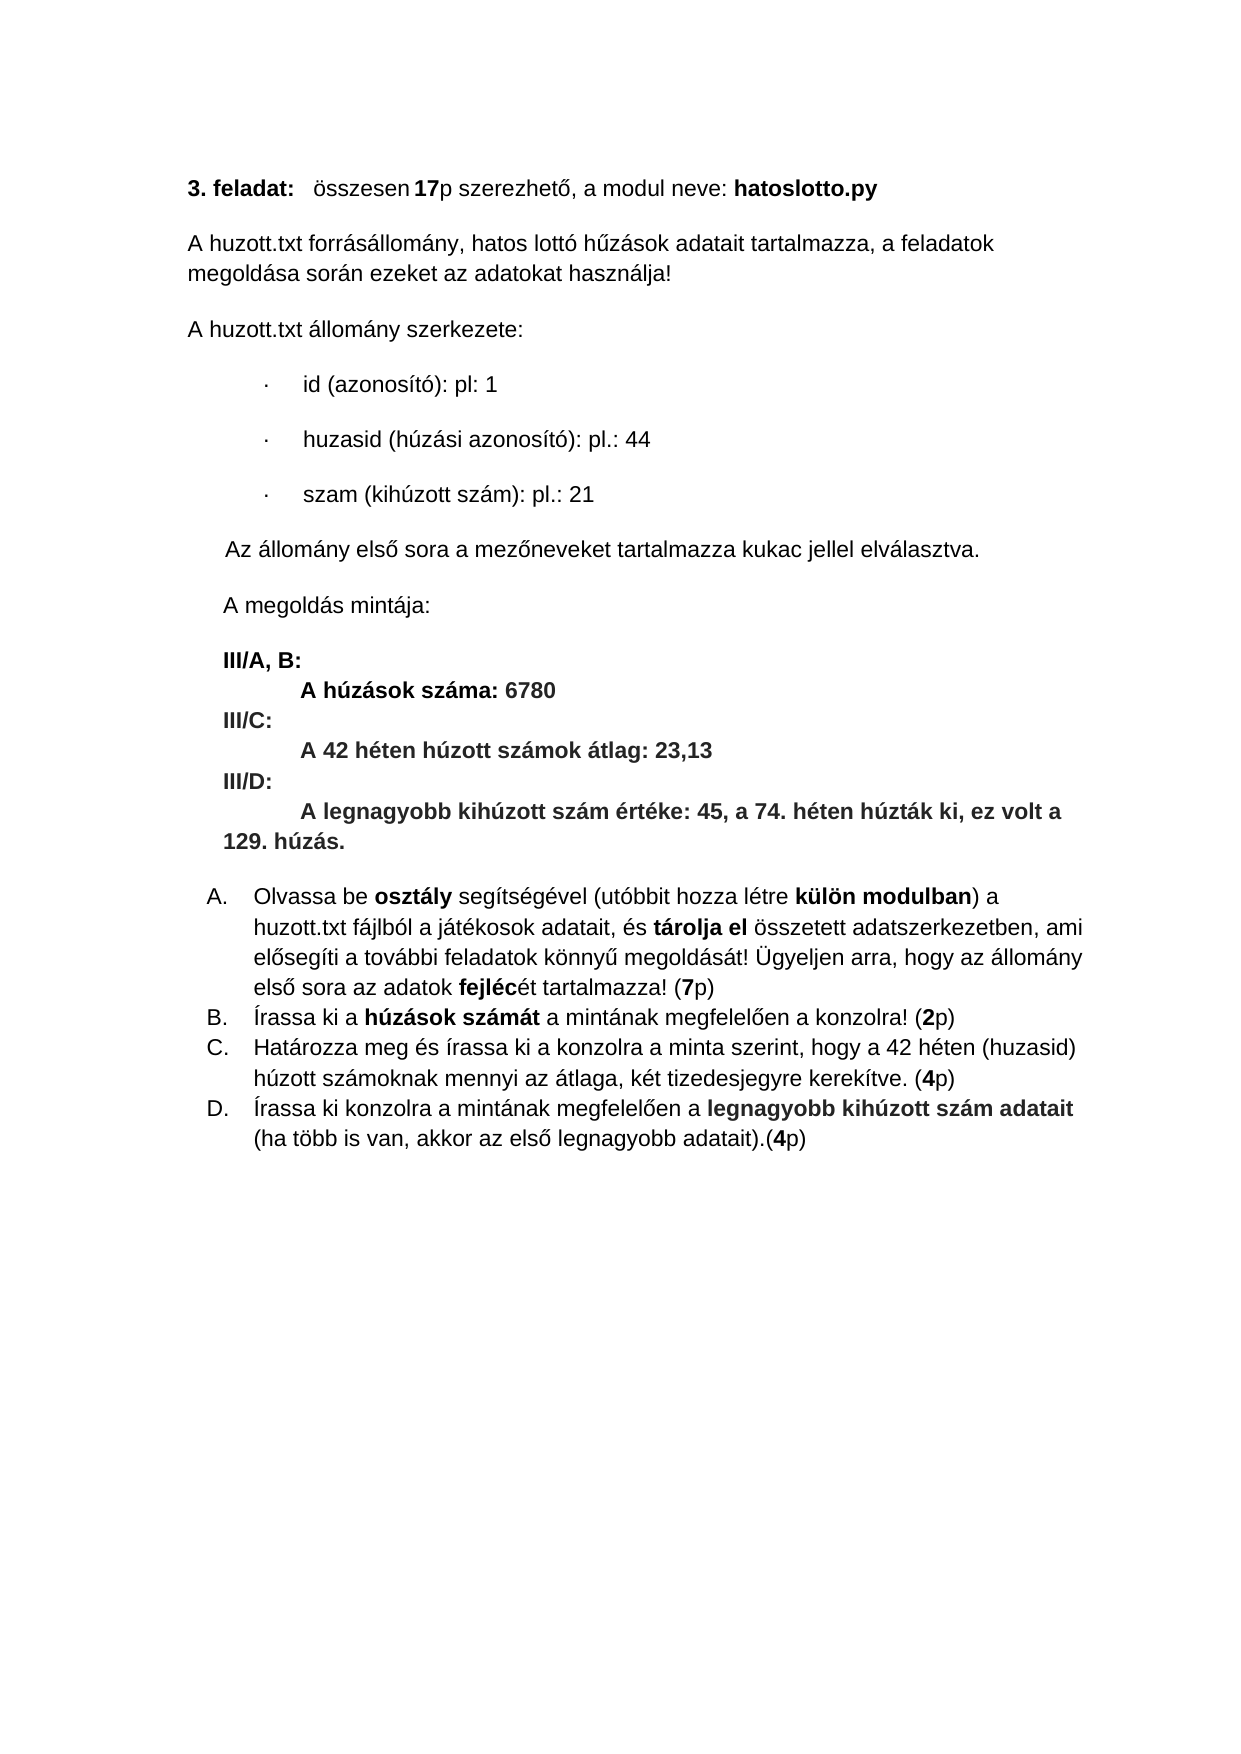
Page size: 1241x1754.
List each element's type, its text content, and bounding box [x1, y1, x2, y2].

list Olvassa be osztály segítségével (utóbbit hozza létre külön modulban) a huzott.txt fájlból a játékosok adatait, és tárolja el összetett adatszerkezetben, ami elősegíti a további feladatok könnyű megoldását! Ügyeljen arra, hogy az állomány első sora az adatok fejlécét tartalmazza! (7p) [206, 883, 1090, 1000]
text · huzasid (húzási azonosító): pl.: 44 [262, 426, 1090, 452]
text A huzott.txt forrásállomány, hatos lottó hűzások adatait tartalmazza, a feladatok megoldása során ezeket az adatokat használja! [187, 230, 1090, 287]
text A 42 héten húzott számok átlag: 23,13 [223, 737, 1090, 764]
text Az állomány első sora a mezőneveket tartalmazza kukac jellel elválasztva. [225, 536, 1090, 563]
text III/D: [223, 768, 1090, 794]
text · id (azonosító): pl: 1 [262, 371, 1090, 397]
list Határozza meg és írassa ki a konzolra a minta szerint, hogy a 42 héten (huzasid) húzott számoknak mennyi az átlaga, két tizedesjegyre kerekítve. (4p) [206, 1034, 1090, 1091]
text III/C: [223, 707, 1090, 734]
text A megoldás mintája: [223, 592, 1090, 618]
text 3. feladat: összesen 17p szerezhető, a modul neve: hatoslotto.py [187, 175, 1090, 201]
text A huzott.txt állomány szerkezete: [187, 316, 1090, 342]
text III/A, B: [223, 647, 1090, 673]
list Írassa ki konzolra a mintának megfelelően a legnagyobb kihúzott szám adatait (ha több is van, akkor az első legnagyobb adatait).(4p) [206, 1095, 1090, 1151]
text · szam (kihúzott szám): pl.: 21 [262, 481, 1090, 508]
list Írassa ki a húzások számát a mintának megfelelően a konzolra! (2p) [206, 1004, 1090, 1031]
text A legnagyobb kihúzott szám értéke: 45, a 74. héten húzták ki, ez volt a 129. húzás. [223, 798, 1090, 854]
text A húzások száma: 6780 [223, 677, 1090, 703]
